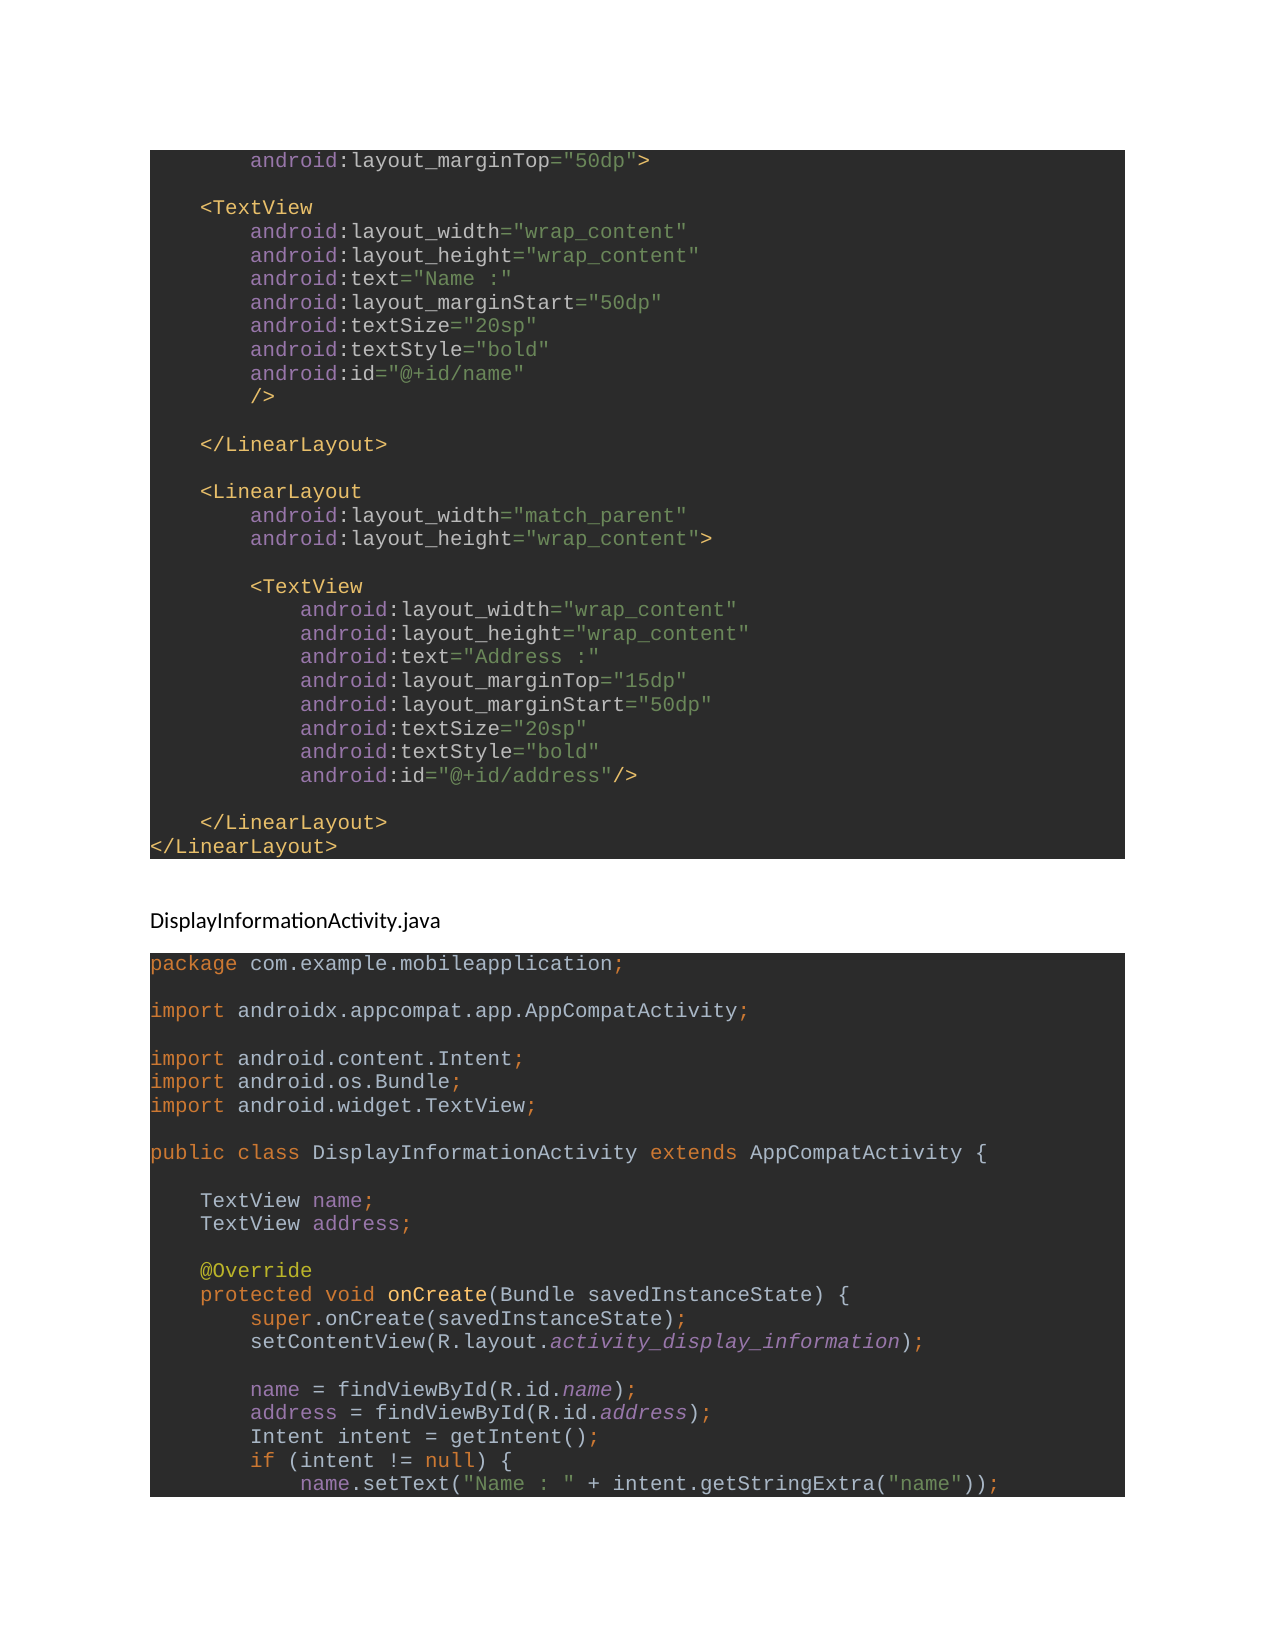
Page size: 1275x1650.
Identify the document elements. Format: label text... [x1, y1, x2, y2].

text DisplayInformationActivity.java [150, 906, 1125, 934]
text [150, 150, 1125, 859]
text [150, 953, 1125, 1497]
